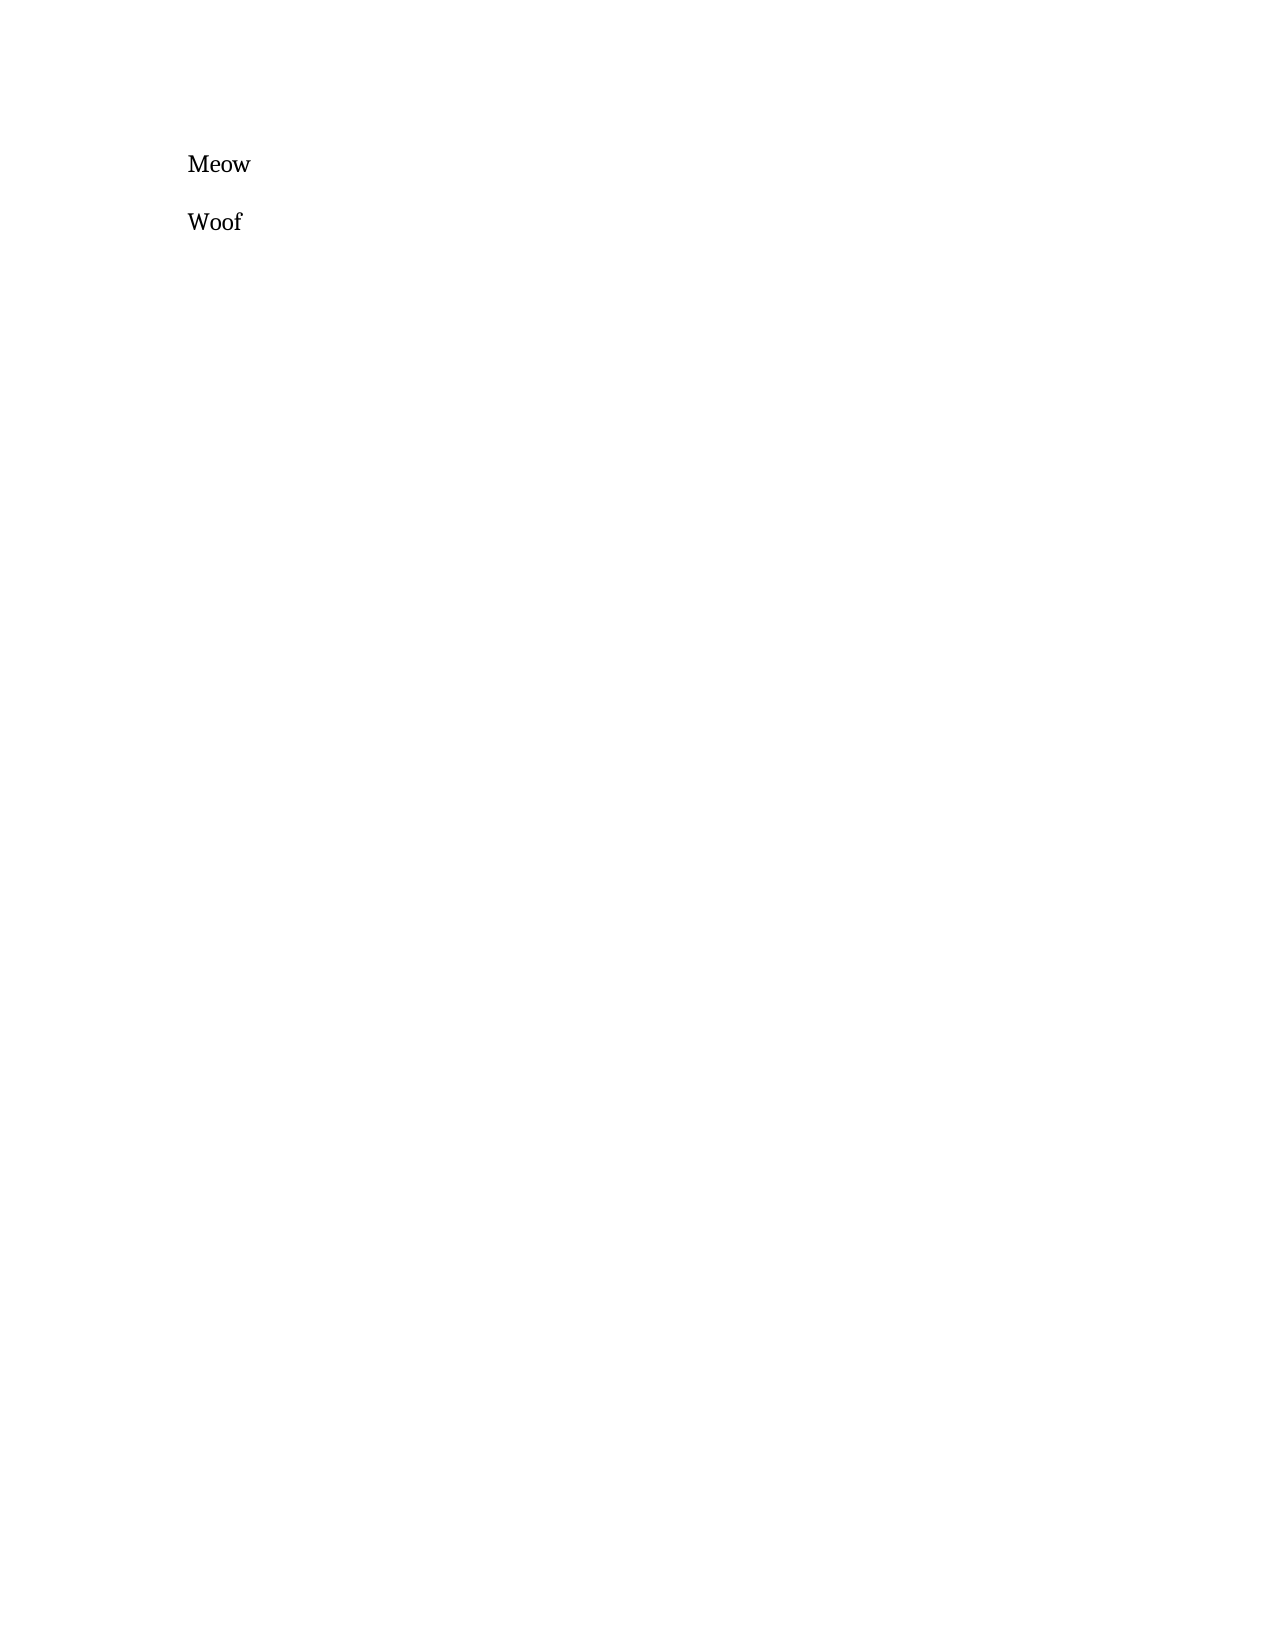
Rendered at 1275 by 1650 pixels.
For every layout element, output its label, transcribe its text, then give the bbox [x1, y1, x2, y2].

text Meow [187, 150, 1087, 179]
text Woof [187, 207, 1087, 236]
